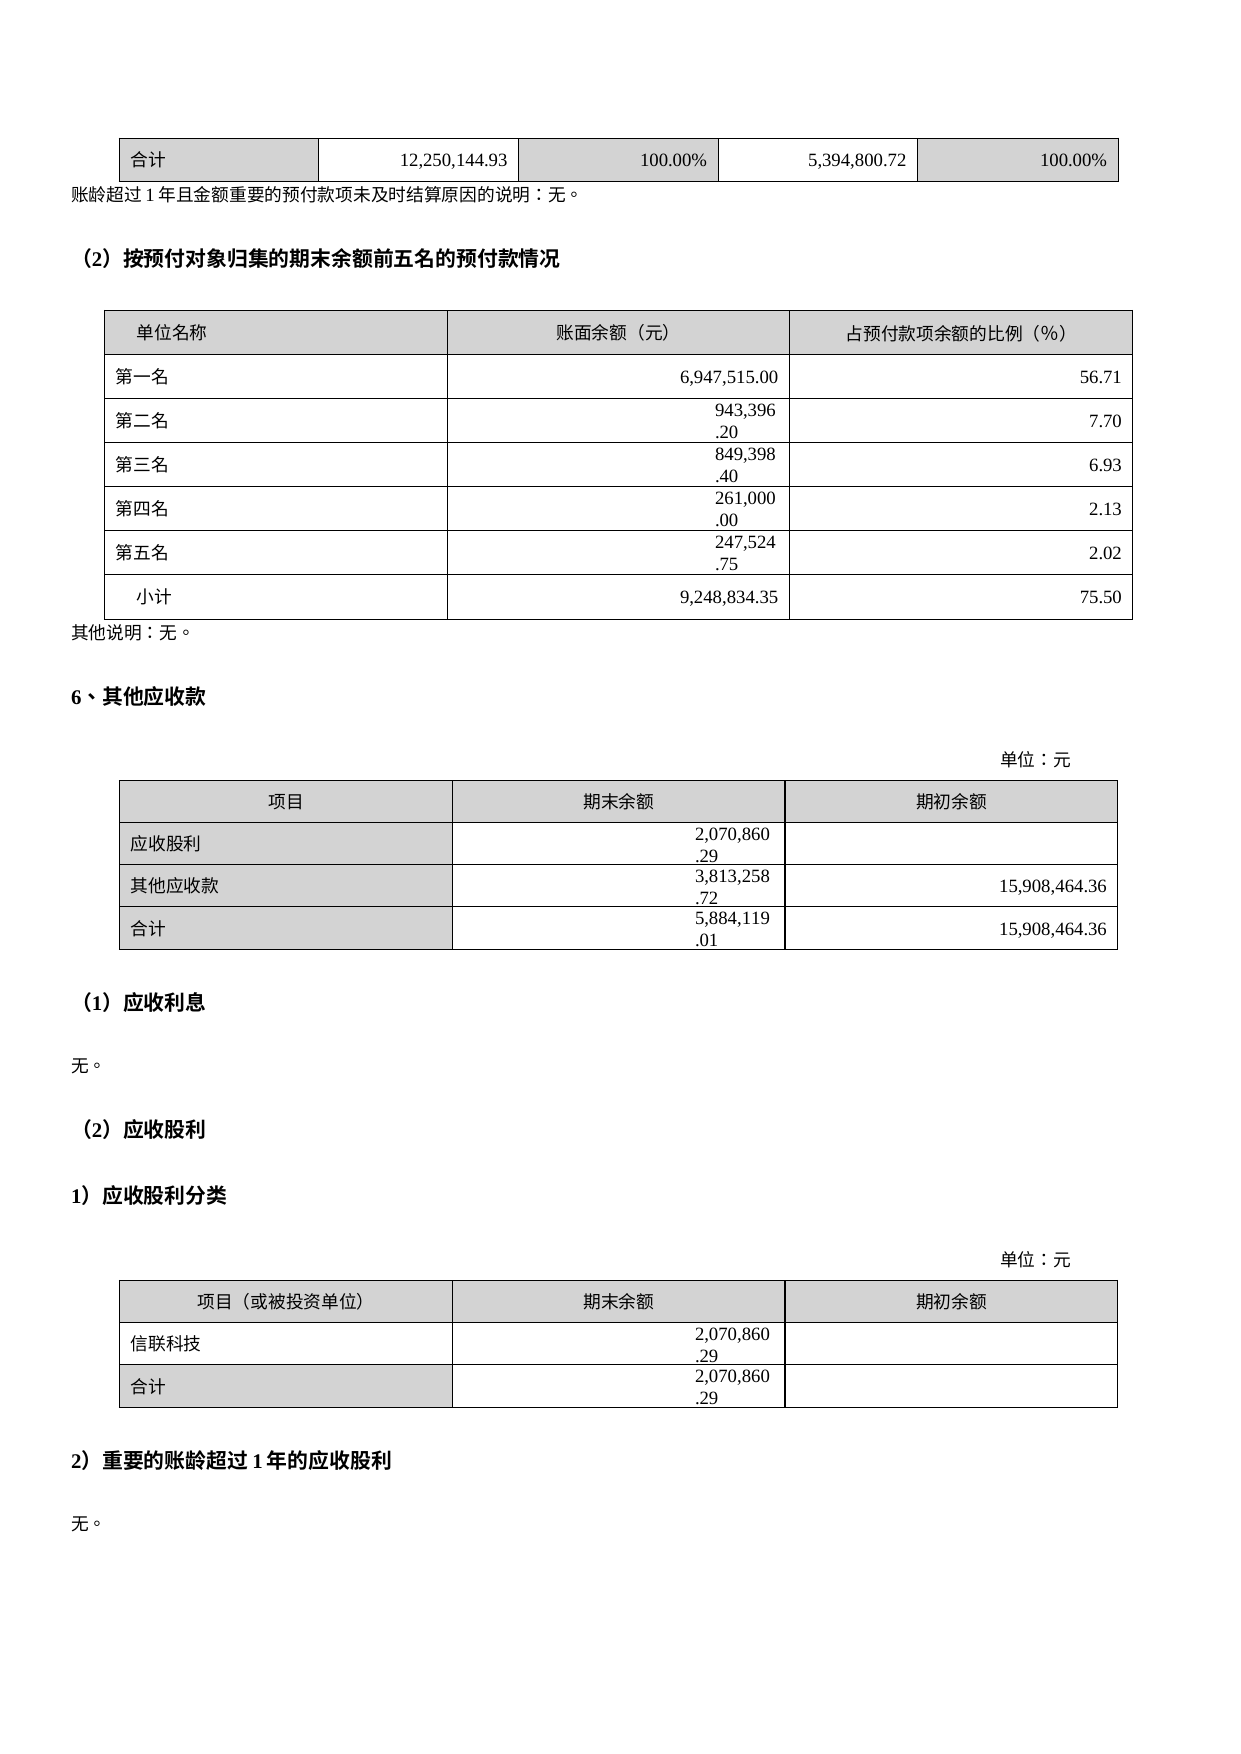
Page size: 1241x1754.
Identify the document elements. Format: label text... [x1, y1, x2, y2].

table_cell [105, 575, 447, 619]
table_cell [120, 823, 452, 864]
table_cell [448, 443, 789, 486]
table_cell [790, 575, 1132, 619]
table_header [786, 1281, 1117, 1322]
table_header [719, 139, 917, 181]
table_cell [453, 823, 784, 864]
text 无。 [71, 1512, 1166, 1536]
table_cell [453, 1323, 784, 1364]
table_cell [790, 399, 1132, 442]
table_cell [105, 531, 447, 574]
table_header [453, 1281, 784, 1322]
text 账龄超过1年且金额重要的预付款项未及时结算原因的说明：无。 [71, 182, 1166, 206]
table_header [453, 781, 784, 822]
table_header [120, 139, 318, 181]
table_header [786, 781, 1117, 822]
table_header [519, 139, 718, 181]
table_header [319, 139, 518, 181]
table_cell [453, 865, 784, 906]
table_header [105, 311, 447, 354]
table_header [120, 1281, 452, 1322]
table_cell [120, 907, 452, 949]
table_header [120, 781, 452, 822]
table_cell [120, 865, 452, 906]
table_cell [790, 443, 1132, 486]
text 单位：元 [1000, 748, 1166, 772]
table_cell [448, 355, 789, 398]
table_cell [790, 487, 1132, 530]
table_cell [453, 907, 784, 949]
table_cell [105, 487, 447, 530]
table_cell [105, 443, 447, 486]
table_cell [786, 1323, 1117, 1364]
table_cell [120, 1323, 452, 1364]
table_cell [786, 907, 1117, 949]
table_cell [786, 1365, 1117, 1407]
subtitle （2）按预付对象归集的期末余额前五名的预付款情况 [71, 244, 1166, 272]
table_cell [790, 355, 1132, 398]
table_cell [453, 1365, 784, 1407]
text 无。 [71, 1054, 1166, 1078]
text 单位：元 [1000, 1247, 1166, 1271]
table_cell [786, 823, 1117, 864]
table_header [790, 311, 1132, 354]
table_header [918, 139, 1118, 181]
subtitle 2）重要的账龄超过1年的应收股利 [71, 1446, 1166, 1474]
text 其他说明：无。 [71, 620, 1166, 644]
subtitle 1）应收股利分类 [71, 1181, 1166, 1210]
subtitle （2）应收股利 [71, 1115, 1166, 1144]
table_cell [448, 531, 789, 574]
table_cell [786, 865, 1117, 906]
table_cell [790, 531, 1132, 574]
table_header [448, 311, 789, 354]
subtitle 6、其他应收款 [71, 682, 1166, 710]
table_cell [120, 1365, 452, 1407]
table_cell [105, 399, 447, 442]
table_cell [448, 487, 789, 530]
subtitle （1）应收利息 [71, 988, 1166, 1016]
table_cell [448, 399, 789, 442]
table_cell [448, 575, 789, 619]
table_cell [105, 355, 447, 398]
